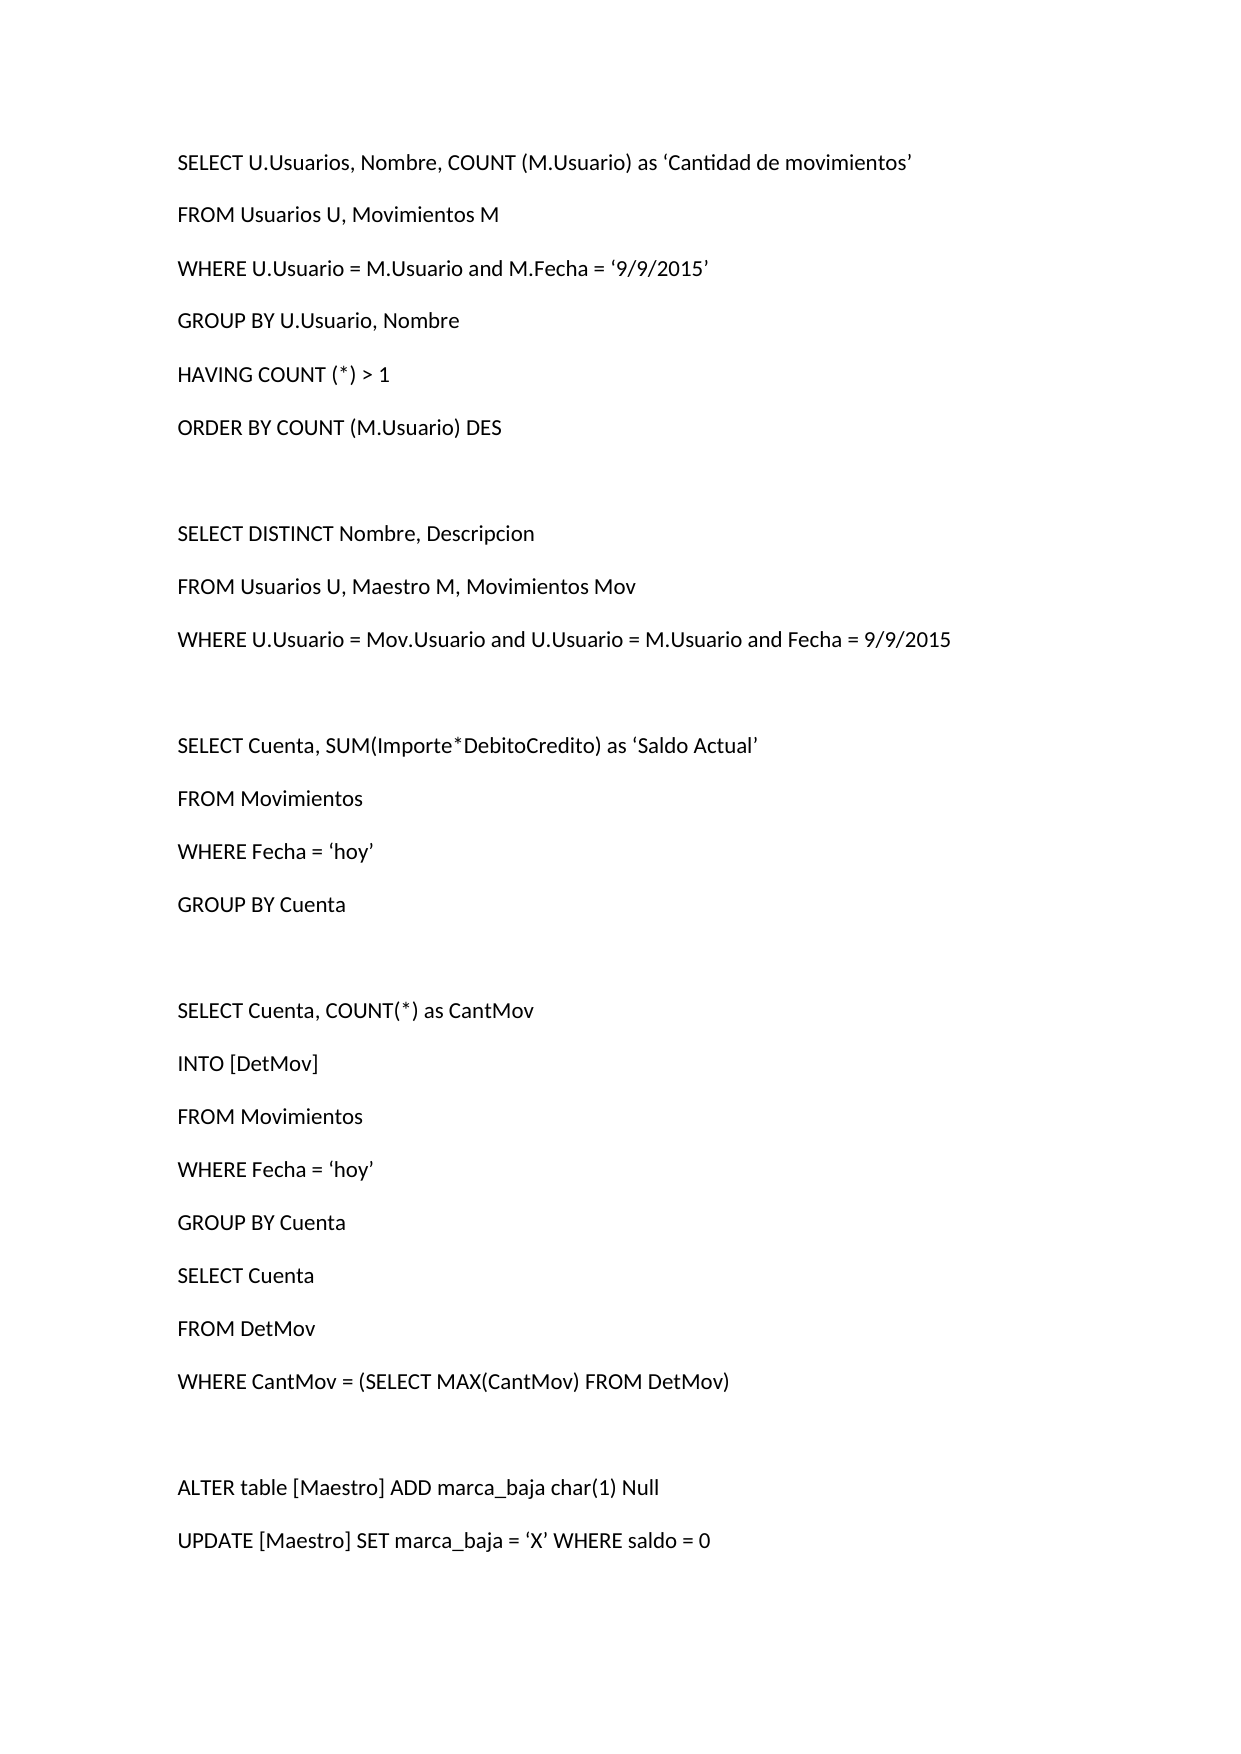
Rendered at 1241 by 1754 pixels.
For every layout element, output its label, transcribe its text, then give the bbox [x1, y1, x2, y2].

text WHERE Fecha = ‘hoy’ [177, 1155, 1063, 1183]
text FROM DetMov [177, 1314, 1063, 1342]
text FROM Movimientos [177, 1102, 1063, 1130]
text SELECT Cuenta [177, 1261, 1063, 1289]
text WHERE Fecha = ‘hoy’ [177, 837, 1063, 865]
text FROM Movimientos [177, 784, 1063, 812]
text GROUP BY U.Usuario, Nombre [177, 307, 1063, 335]
text INTO [DetMov] [177, 1049, 1063, 1077]
text ALTER table [Maestro] ADD marca_baja char(1) Null [177, 1473, 1063, 1501]
text FROM Usuarios U, Maestro M, Movimientos Mov [177, 572, 1063, 600]
text WHERE CantMov = (SELECT MAX(CantMov) FROM DetMov) [177, 1367, 1063, 1395]
text GROUP BY Cuenta [177, 890, 1063, 918]
text HAVING COUNT (*) > 1 [177, 360, 1063, 388]
text WHERE U.Usuario = M.Usuario and M.Fecha = ‘9/9/2015’ [177, 254, 1063, 282]
text UPDATE [Maestro] SET marca_baja = ‘X’ WHERE saldo = 0 [177, 1526, 1063, 1554]
text ORDER BY COUNT (M.Usuario) DES [177, 413, 1063, 441]
text SELECT Cuenta, SUM(Importe*DebitoCredito) as ‘Saldo Actual’ [177, 731, 1063, 759]
text SELECT DISTINCT Nombre, Descripcion [177, 519, 1063, 547]
text FROM Usuarios U, Movimientos M [177, 201, 1063, 229]
text GROUP BY Cuenta [177, 1208, 1063, 1236]
text SELECT Cuenta, COUNT(*) as CantMov [177, 996, 1063, 1024]
text SELECT U.Usuarios, Nombre, COUNT (M.Usuario) as ‘Cantidad de movimientos’ [177, 148, 1063, 176]
text WHERE U.Usuario = Mov.Usuario and U.Usuario = M.Usuario and Fecha = 9/9/2015 [177, 625, 1063, 653]
